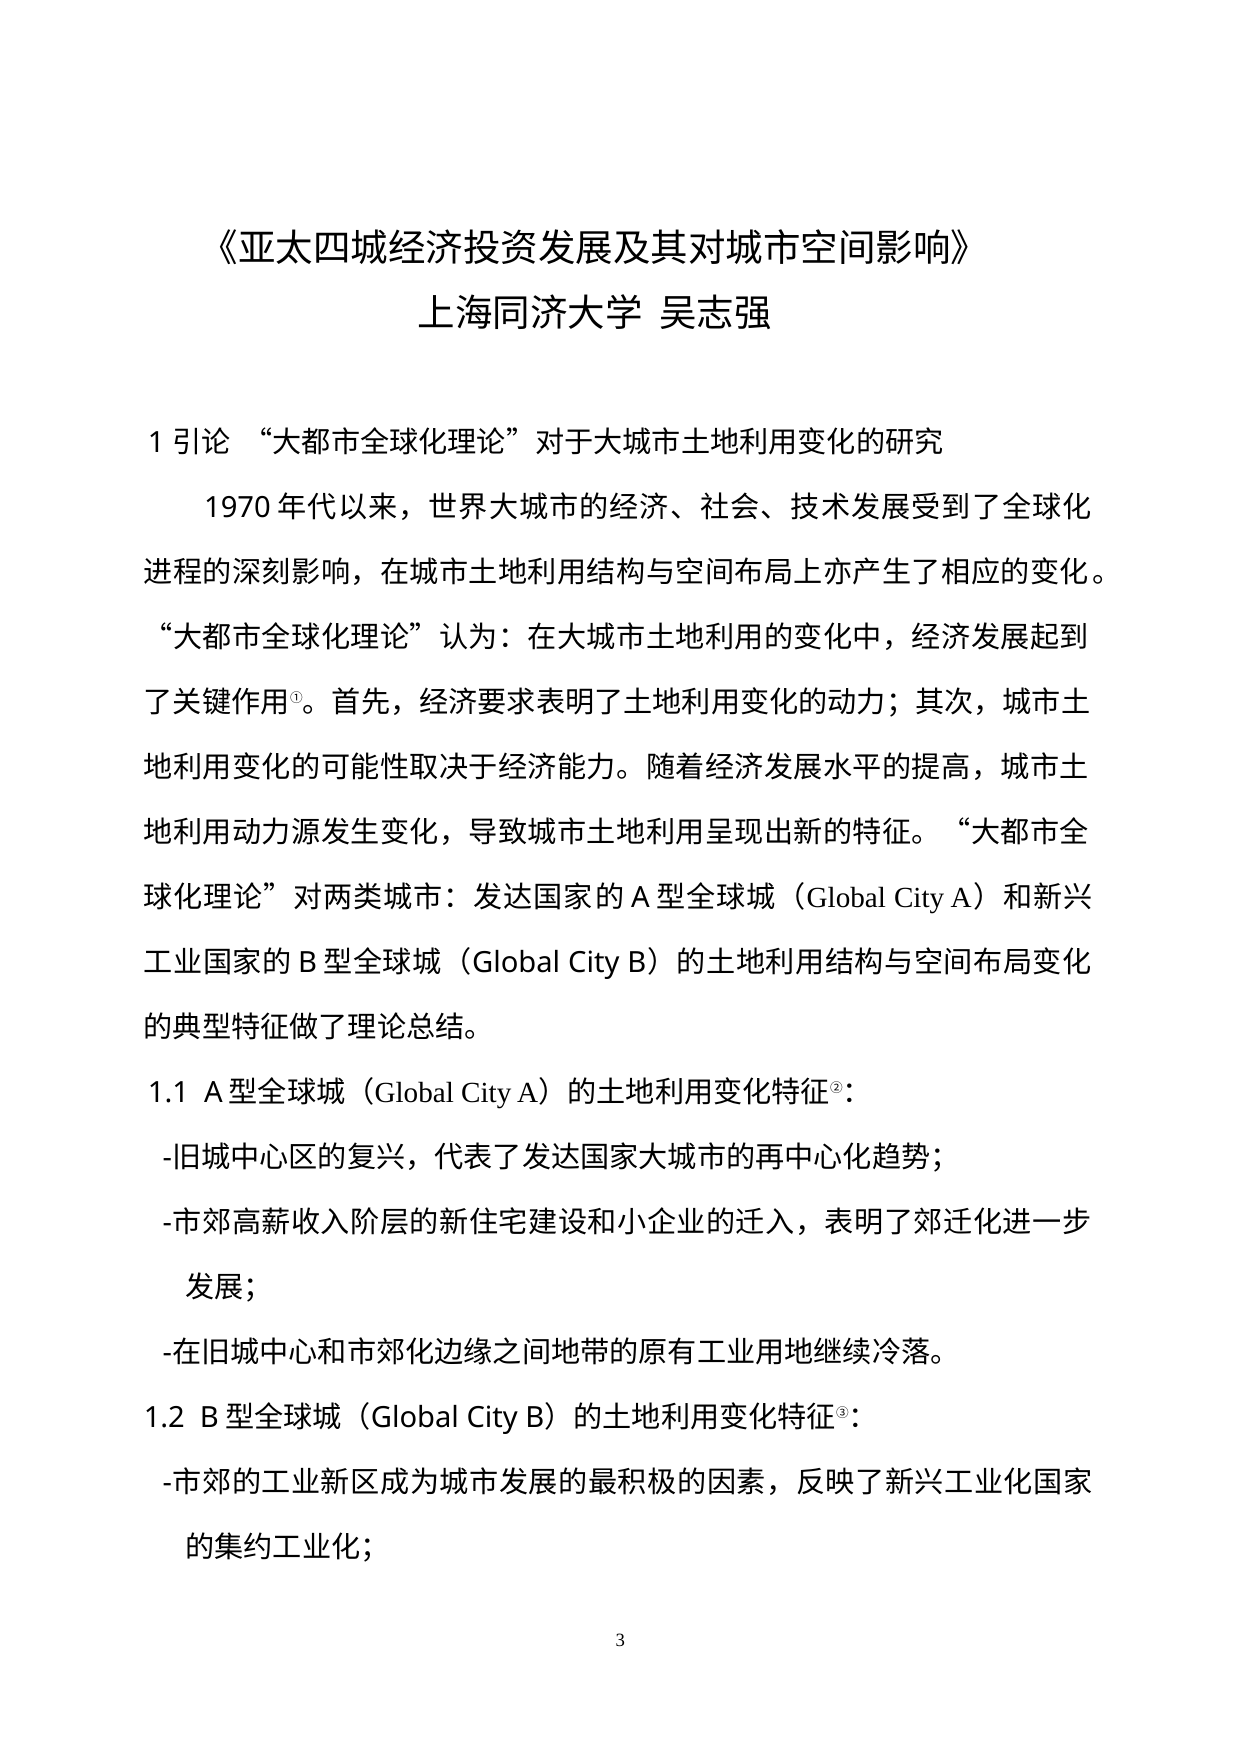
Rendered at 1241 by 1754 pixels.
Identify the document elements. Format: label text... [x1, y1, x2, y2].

text 1 引论 “大都市全球化理论”对于大城市土地利用变化的研究 [148, 408, 1092, 473]
text -旧城中心区的复兴，代表了发达国家大城市的再中心化趋势； [162, 1123, 1092, 1188]
text -市郊高薪收入阶层的新住宅建设和小企业的迁入，表明了郊迁化进一步发展； [162, 1188, 1092, 1318]
text 1.1 A型全球城（Global City A）的土地利用变化特征： [148, 1058, 1092, 1123]
text -在旧城中心和市郊化边缘之间地带的原有工业用地继续冷落。 [162, 1318, 1092, 1383]
text 《亚太四城经济投资发展及其对城市空间影响》 [148, 213, 1041, 278]
text -市郊的工业新区成为城市发展的最积极的因素，反映了新兴工业化国家的集约工业化； [162, 1448, 1092, 1578]
text 1.2 B型全球城（Global City B）的土地利用变化特征： [143, 1383, 1092, 1448]
text 1970年代以来，世界大城市的经济、社会、技术发展受到了全球化进程的深刻影响，在城市土地利用结构与空间布局上亦产生了相应的变化。“大都市全球化理论”认为：在大城市土地利用的变化中，经济发展起到了关键作用。首先，经济要求表明了土地利用变化的动力；其次，城市土地利用变化的可能性取决于经济能力。随着经济发展水平的提高，城市土地利用动力源发生变化，导致城市土地利用呈现出新的特征。“大都市全球化理论”对两类城市：发达国家的A型全球城（Global City A）和新兴工业国家的B型全球城（Global City B）的土地利用结构与空间布局变化的典型特征做了理论总结。 [143, 473, 1092, 1058]
text 上海同济大学 吴志强 [148, 278, 1041, 343]
